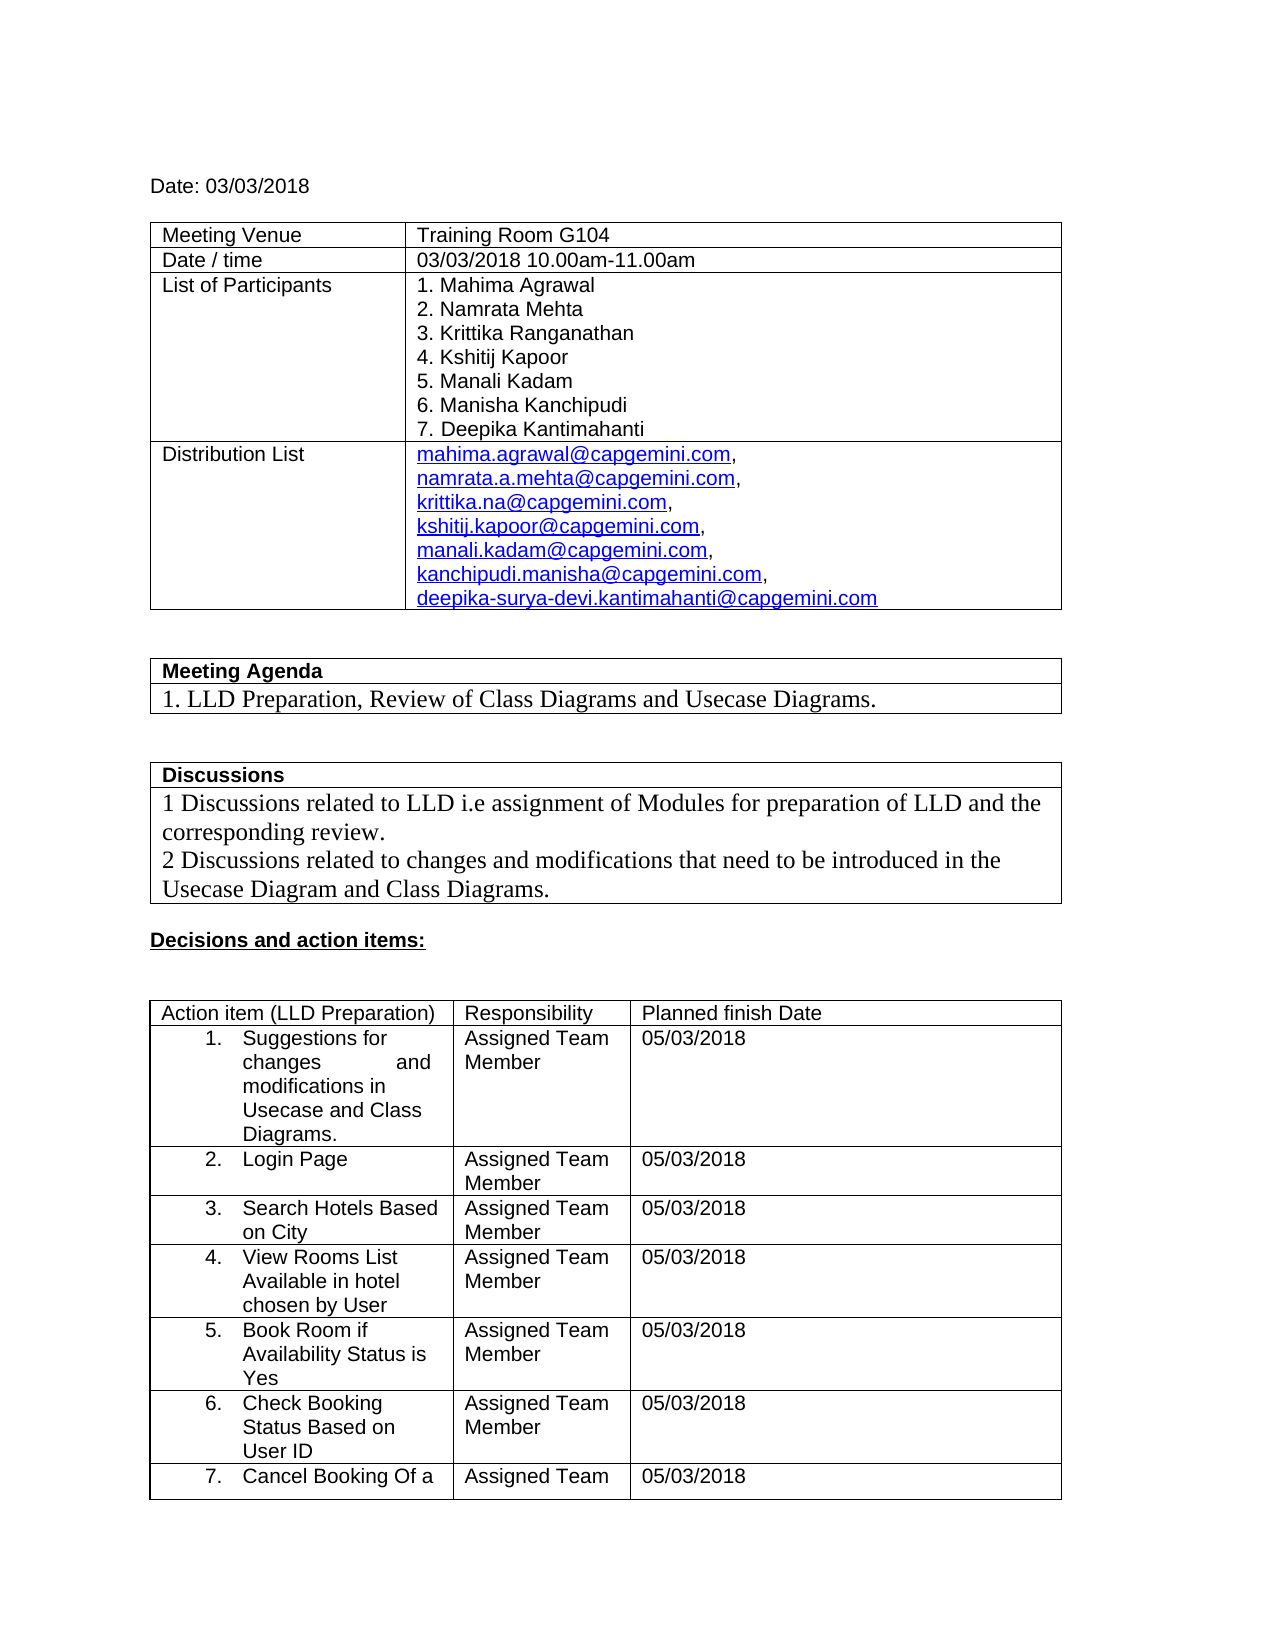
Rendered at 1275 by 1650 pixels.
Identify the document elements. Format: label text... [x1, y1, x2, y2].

table_cell Login Page [151, 1147, 453, 1195]
table_cell 03/03/2018 10.00am-11.00am [406, 248, 1061, 272]
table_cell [454, 1464, 630, 1499]
table_header Meeting Venue [151, 223, 405, 247]
table_header Responsibility [454, 1001, 630, 1025]
table_cell 05/03/2018 [631, 1147, 1061, 1195]
table_cell Distribution List [151, 442, 405, 609]
table_cell List of Participants [151, 273, 405, 441]
table_cell 1 Discussions related to LLD i.e assignment of Modules for preparation of LLD and the corresponding review. 2 Discussions related to changes and modifications that need to be introduced in the Usecase Diagram and Class Diagrams. [151, 788, 1061, 903]
table_cell 1. Mahima Agrawal 2. Namrata Mehta 3. Krittika Ranganathan 4. Kshitij Kapoor 5. Manali Kadam 6. Manisha Kanchipudi 7. Deepika Kantimahanti [406, 273, 1061, 441]
text Decisions and action items: [150, 928, 1125, 952]
table_cell 05/03/2018 [631, 1464, 1061, 1499]
table_cell Date / time [151, 248, 405, 272]
table_cell Search Hotels Based on City [151, 1196, 453, 1244]
text Date: 03/03/2018 [150, 174, 1125, 198]
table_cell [151, 1464, 453, 1499]
table_cell 05/03/2018 [631, 1318, 1061, 1389]
table_cell Assigned Team Member [454, 1391, 630, 1462]
table_header Training Room G104 [406, 223, 1061, 247]
table_cell 05/03/2018 [631, 1196, 1061, 1244]
table_cell 05/03/2018 [631, 1391, 1061, 1462]
table_cell 05/03/2018 [631, 1026, 1061, 1146]
table_cell View Rooms List Available in hotel chosen by User [151, 1245, 453, 1317]
table_cell Assigned Team Member [454, 1147, 630, 1195]
table_cell Book Room if Availability Status is Yes [151, 1318, 453, 1389]
table_header Meeting Agenda [151, 659, 1061, 683]
table_cell Assigned Team Member [454, 1245, 630, 1317]
table_cell 1. LLD Preparation, Review of Class Diagrams and Usecase Diagrams. [151, 684, 1061, 713]
table_cell Assigned Team Member [454, 1196, 630, 1244]
table_cell mahima.agrawal@capgemini.com, namrata.a.mehta@capgemini.com, krittika.na@capgemini.com, kshitij.kapoor@capgemini.com, manali.kadam@capgemini.com, kanchipudi.manisha@capgemini.com, deepika-surya-devi.kantimahanti@capgemini.com [406, 442, 1061, 609]
table_cell 05/03/2018 [631, 1245, 1061, 1317]
table_cell Suggestions for changes and modifications in Usecase and Class Diagrams. [151, 1026, 453, 1146]
table_header Discussions [151, 763, 1061, 787]
table_cell Check Booking Status Based on User ID [151, 1391, 453, 1462]
table_cell Assigned Team Member [454, 1026, 630, 1146]
table_header Action item (LLD Preparation) [151, 1001, 453, 1025]
table_cell Assigned Team Member [454, 1318, 630, 1389]
table_header Planned finish Date [631, 1001, 1061, 1025]
